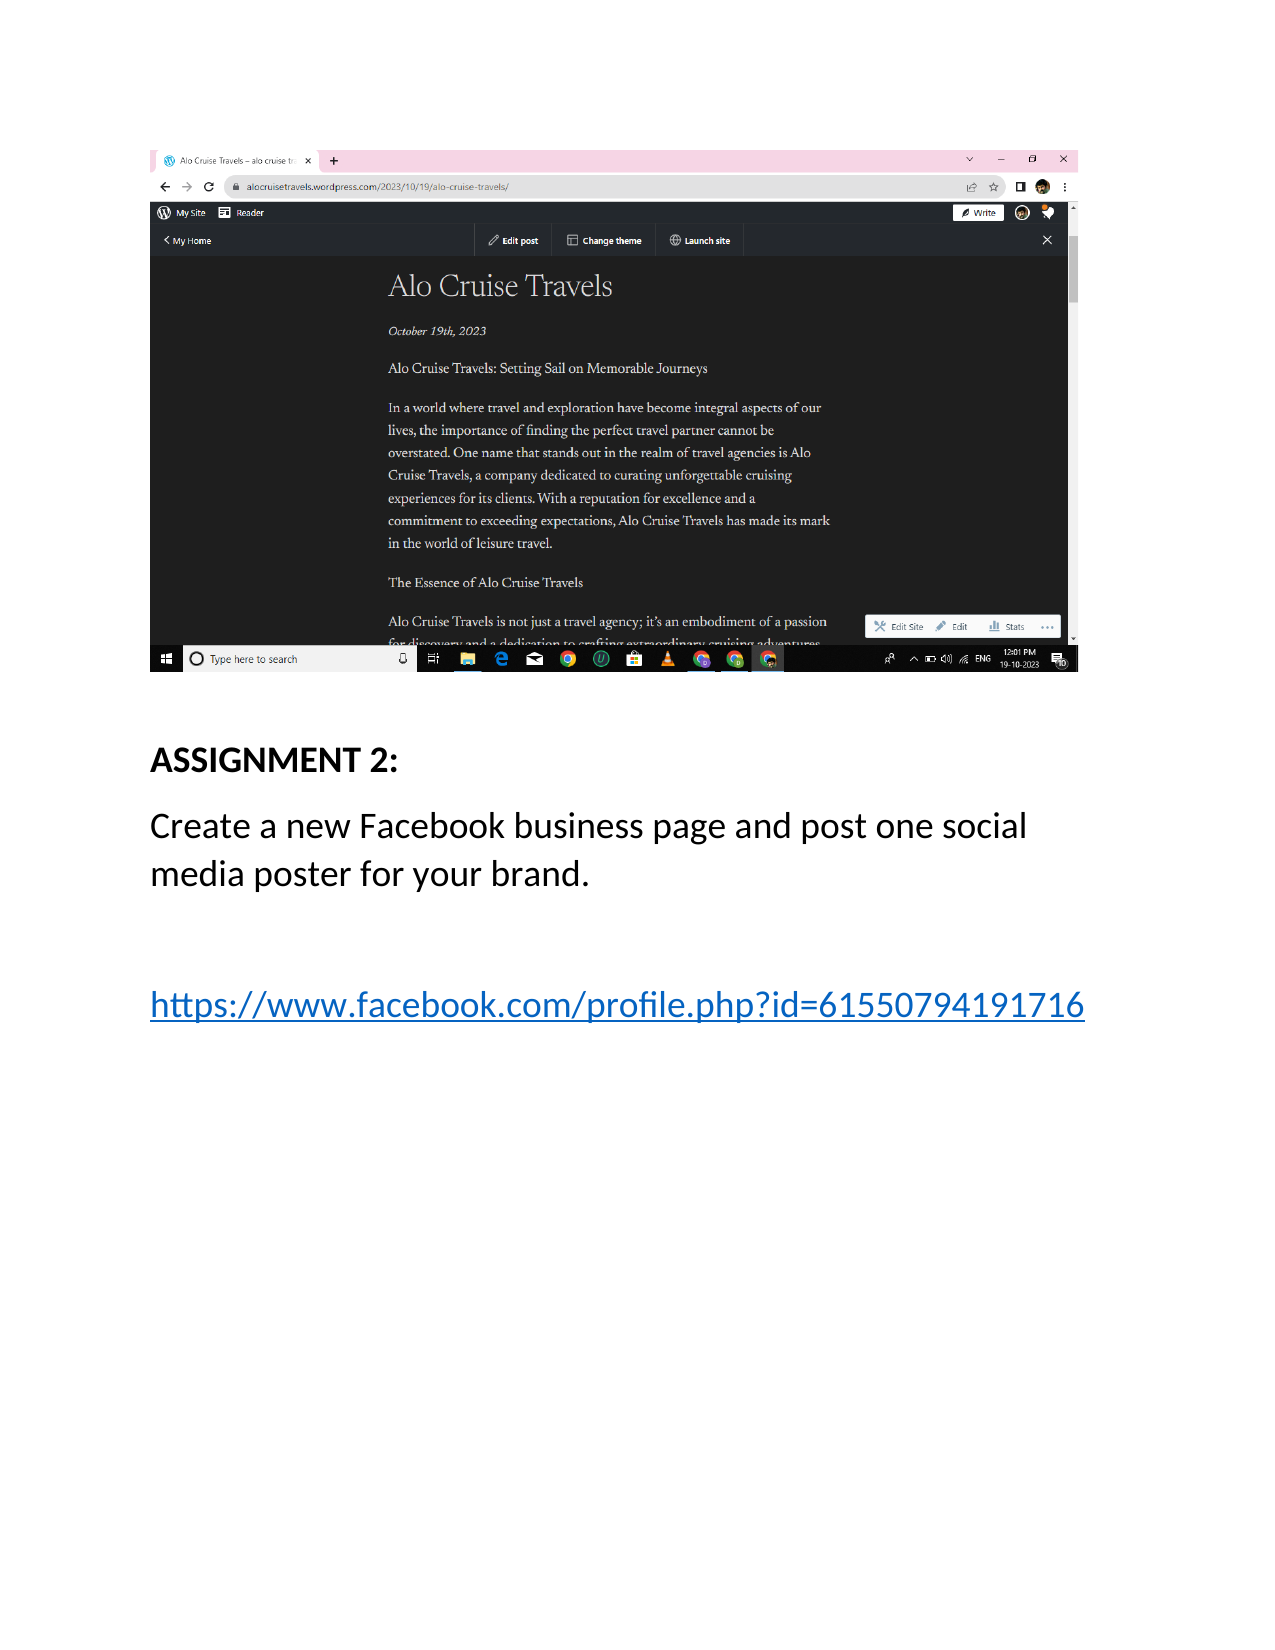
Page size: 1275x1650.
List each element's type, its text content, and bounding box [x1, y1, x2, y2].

text ASSIGNMENT 2: [150, 736, 1125, 782]
picture [150, 150, 1079, 672]
text https://www.facebook.com/profile.php?id=61550794191716 [150, 981, 1125, 1026]
text Create a new Facebook business page and post one social media poster for your brand. [150, 802, 1125, 896]
